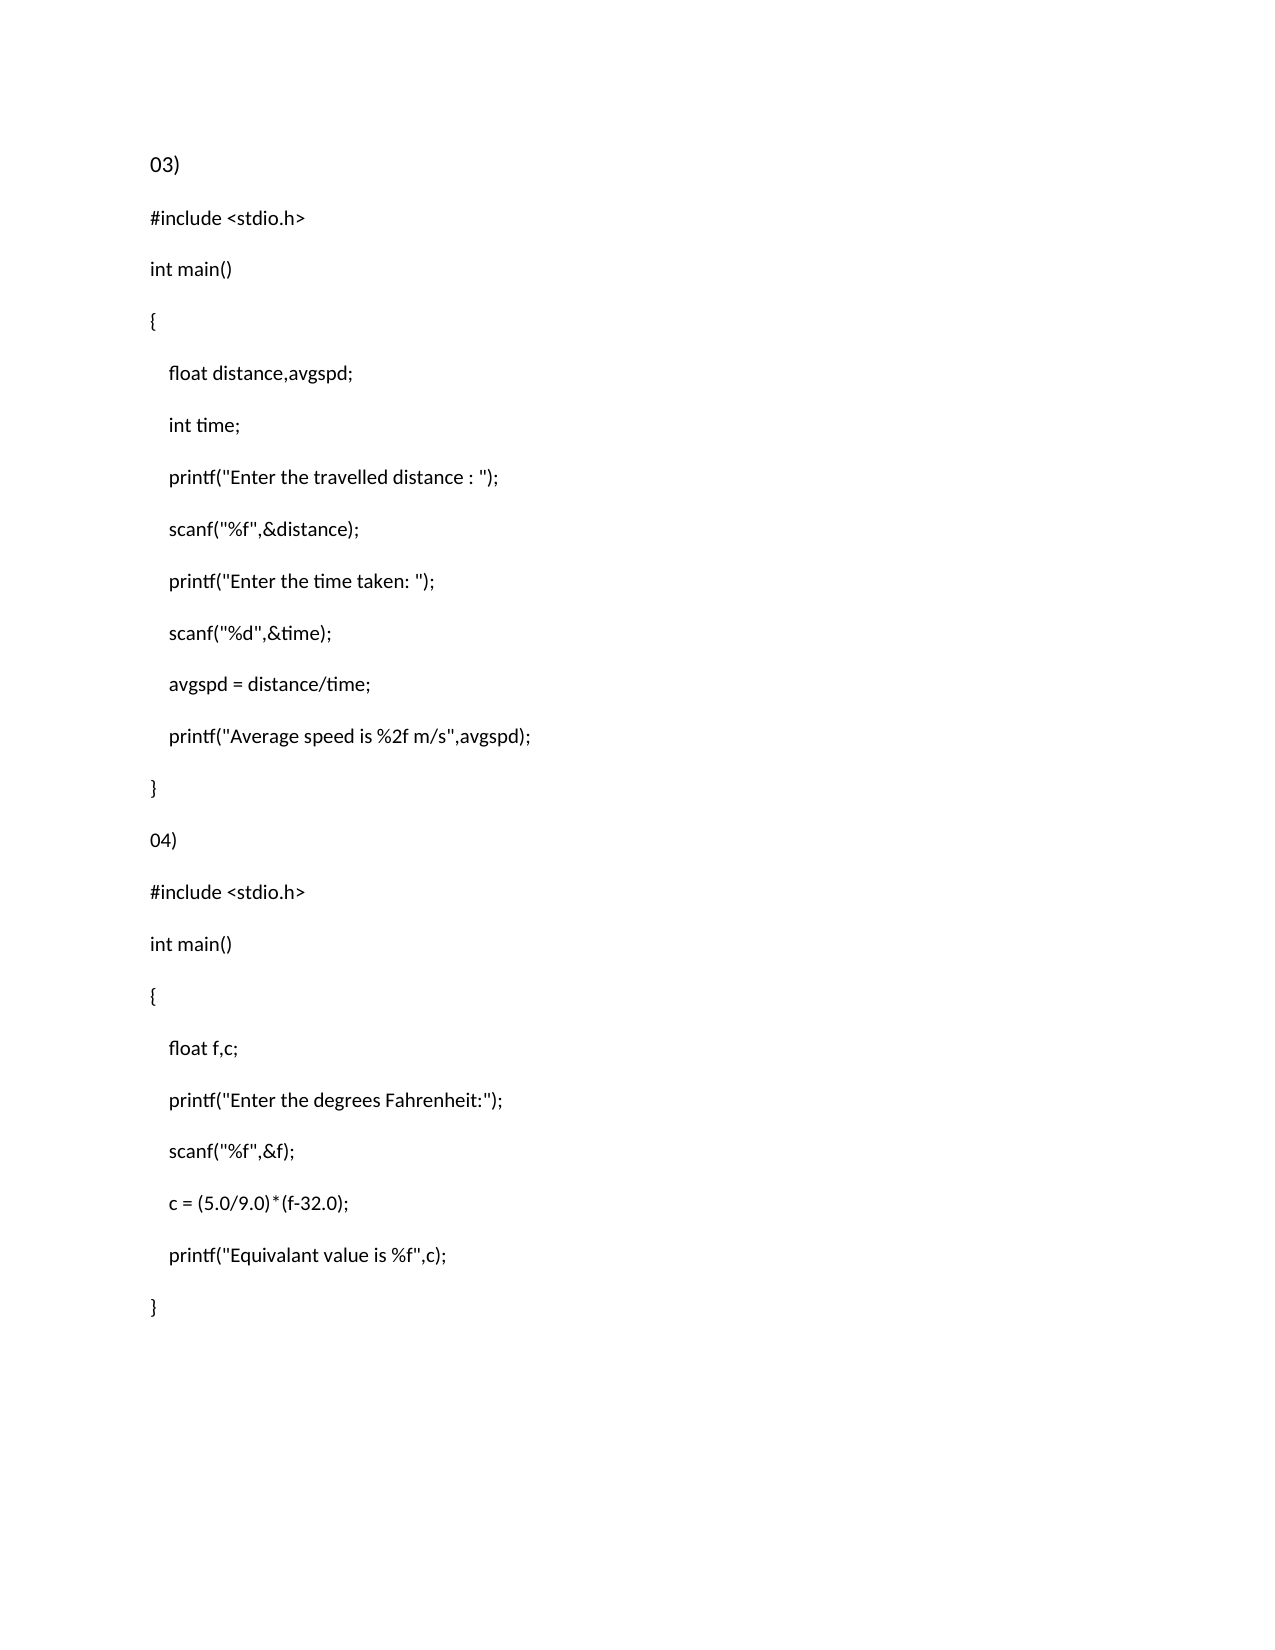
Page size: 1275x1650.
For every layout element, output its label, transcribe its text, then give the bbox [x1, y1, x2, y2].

text int main() [150, 257, 1125, 282]
text scanf("%f",&f); [150, 1139, 1125, 1164]
text scanf("%d",&time); [150, 620, 1125, 645]
text printf("Equivalant value is %f",c); [150, 1242, 1125, 1268]
text #include <stdio.h> [150, 879, 1125, 905]
text } [150, 775, 1125, 801]
text printf("Enter the travelled distance : "); [150, 464, 1125, 489]
text avgspd = distance/time; [150, 672, 1125, 697]
text 03) [150, 150, 1125, 178]
text printf("Average speed is %2f m/s",avgspd); [150, 723, 1125, 749]
text 04) [150, 827, 1125, 853]
text int main() [150, 931, 1125, 957]
text #include <stdio.h> [150, 205, 1125, 230]
text } [150, 1294, 1125, 1320]
text float distance,avgspd; [150, 360, 1125, 386]
text printf("Enter the degrees Fahrenheit:"); [150, 1087, 1125, 1112]
text { [150, 308, 1125, 334]
text int time; [150, 412, 1125, 438]
text { [150, 983, 1125, 1008]
text scanf("%f",&distance); [150, 516, 1125, 541]
text float f,c; [150, 1035, 1125, 1060]
text c = (5.0/9.0)*(f-32.0); [150, 1191, 1125, 1216]
text printf("Enter the time taken: "); [150, 568, 1125, 593]
